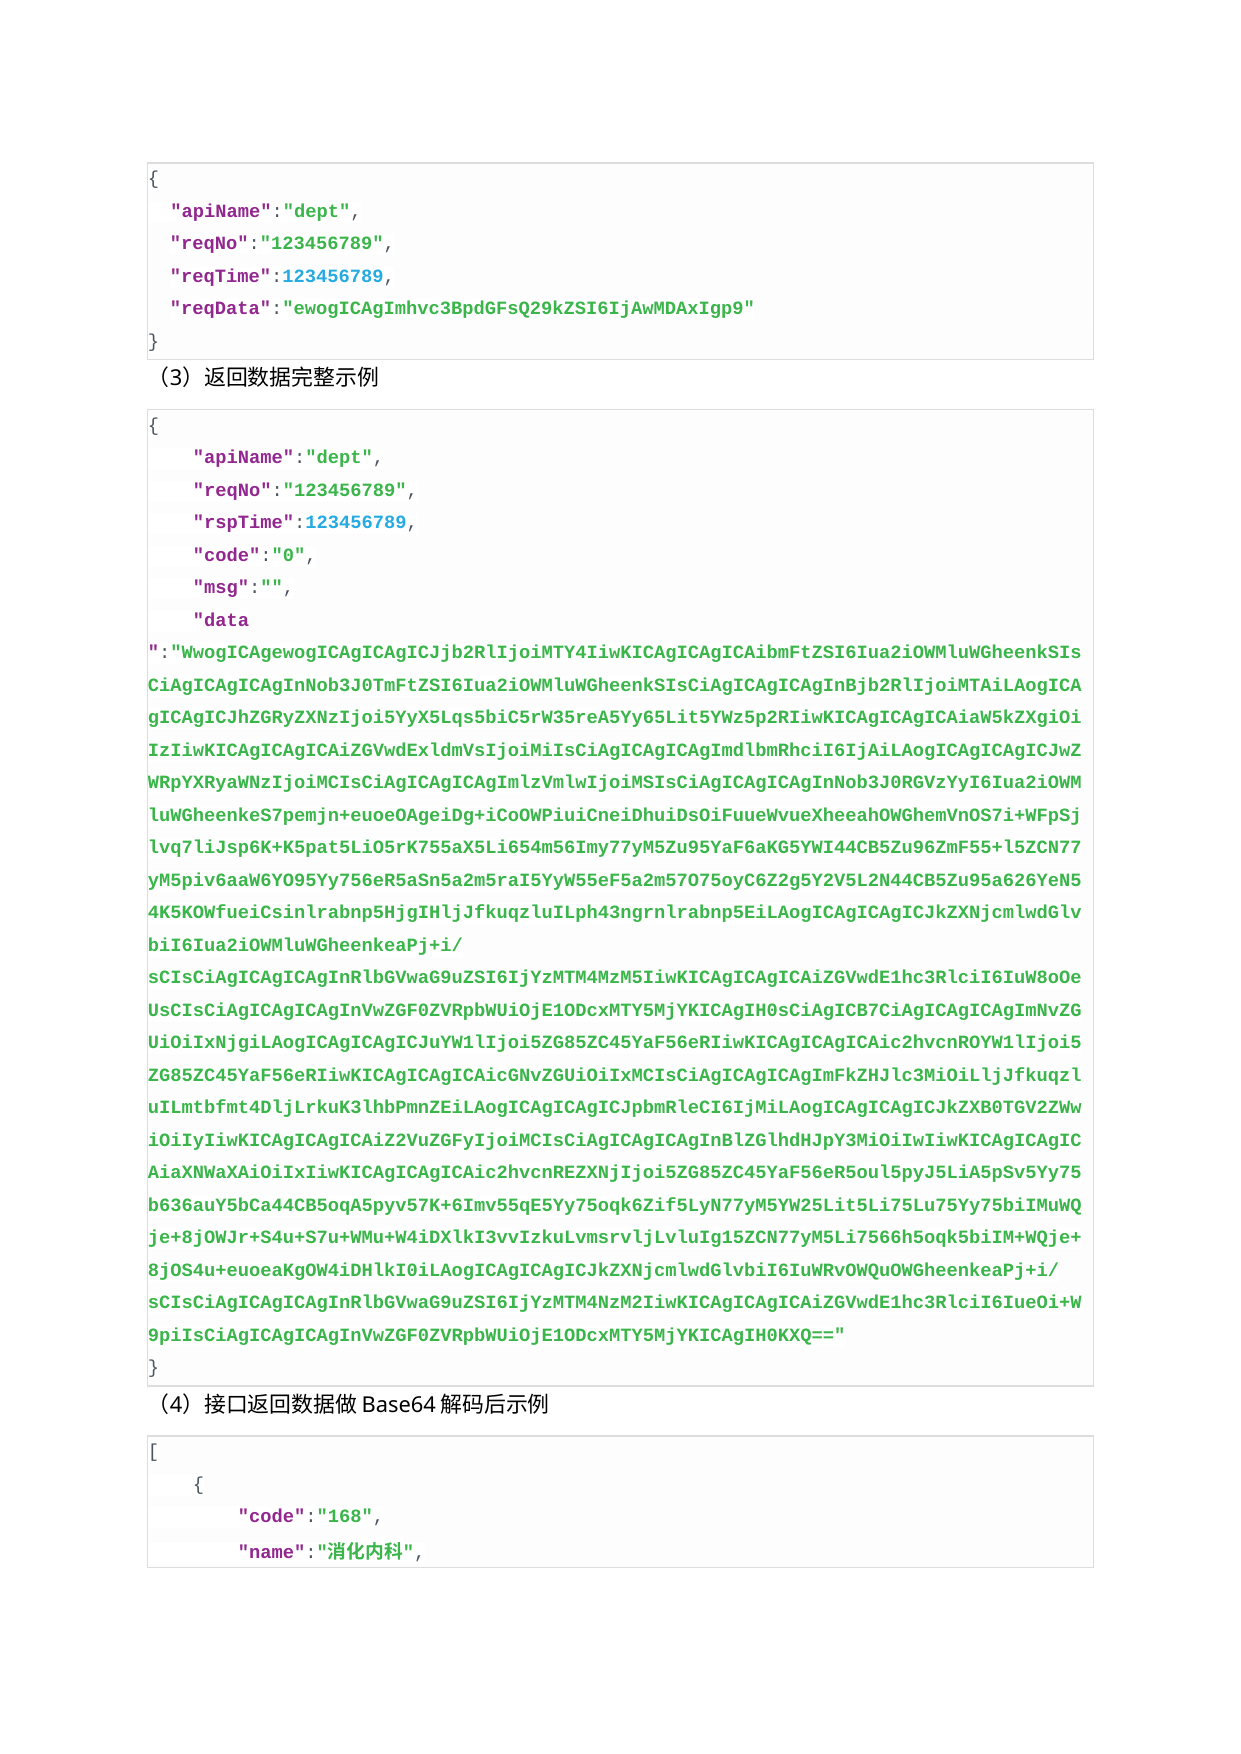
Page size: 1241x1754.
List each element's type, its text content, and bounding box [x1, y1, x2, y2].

text "reqData":"ewogICAgImhvc3BpdGFsQ29kZSI6IjAwMDAxIgp9" [148, 293, 1092, 324]
text "reqTime":123456789, [148, 261, 1092, 293]
text "reqNo":"123456789", [148, 228, 1092, 261]
text （4）接口返回数据做Base64解码后示例 [148, 1387, 1092, 1419]
text （3）返回数据完整示例 [148, 360, 1092, 393]
text { "apiName":"dept", [148, 164, 1093, 228]
text } [148, 324, 1093, 359]
